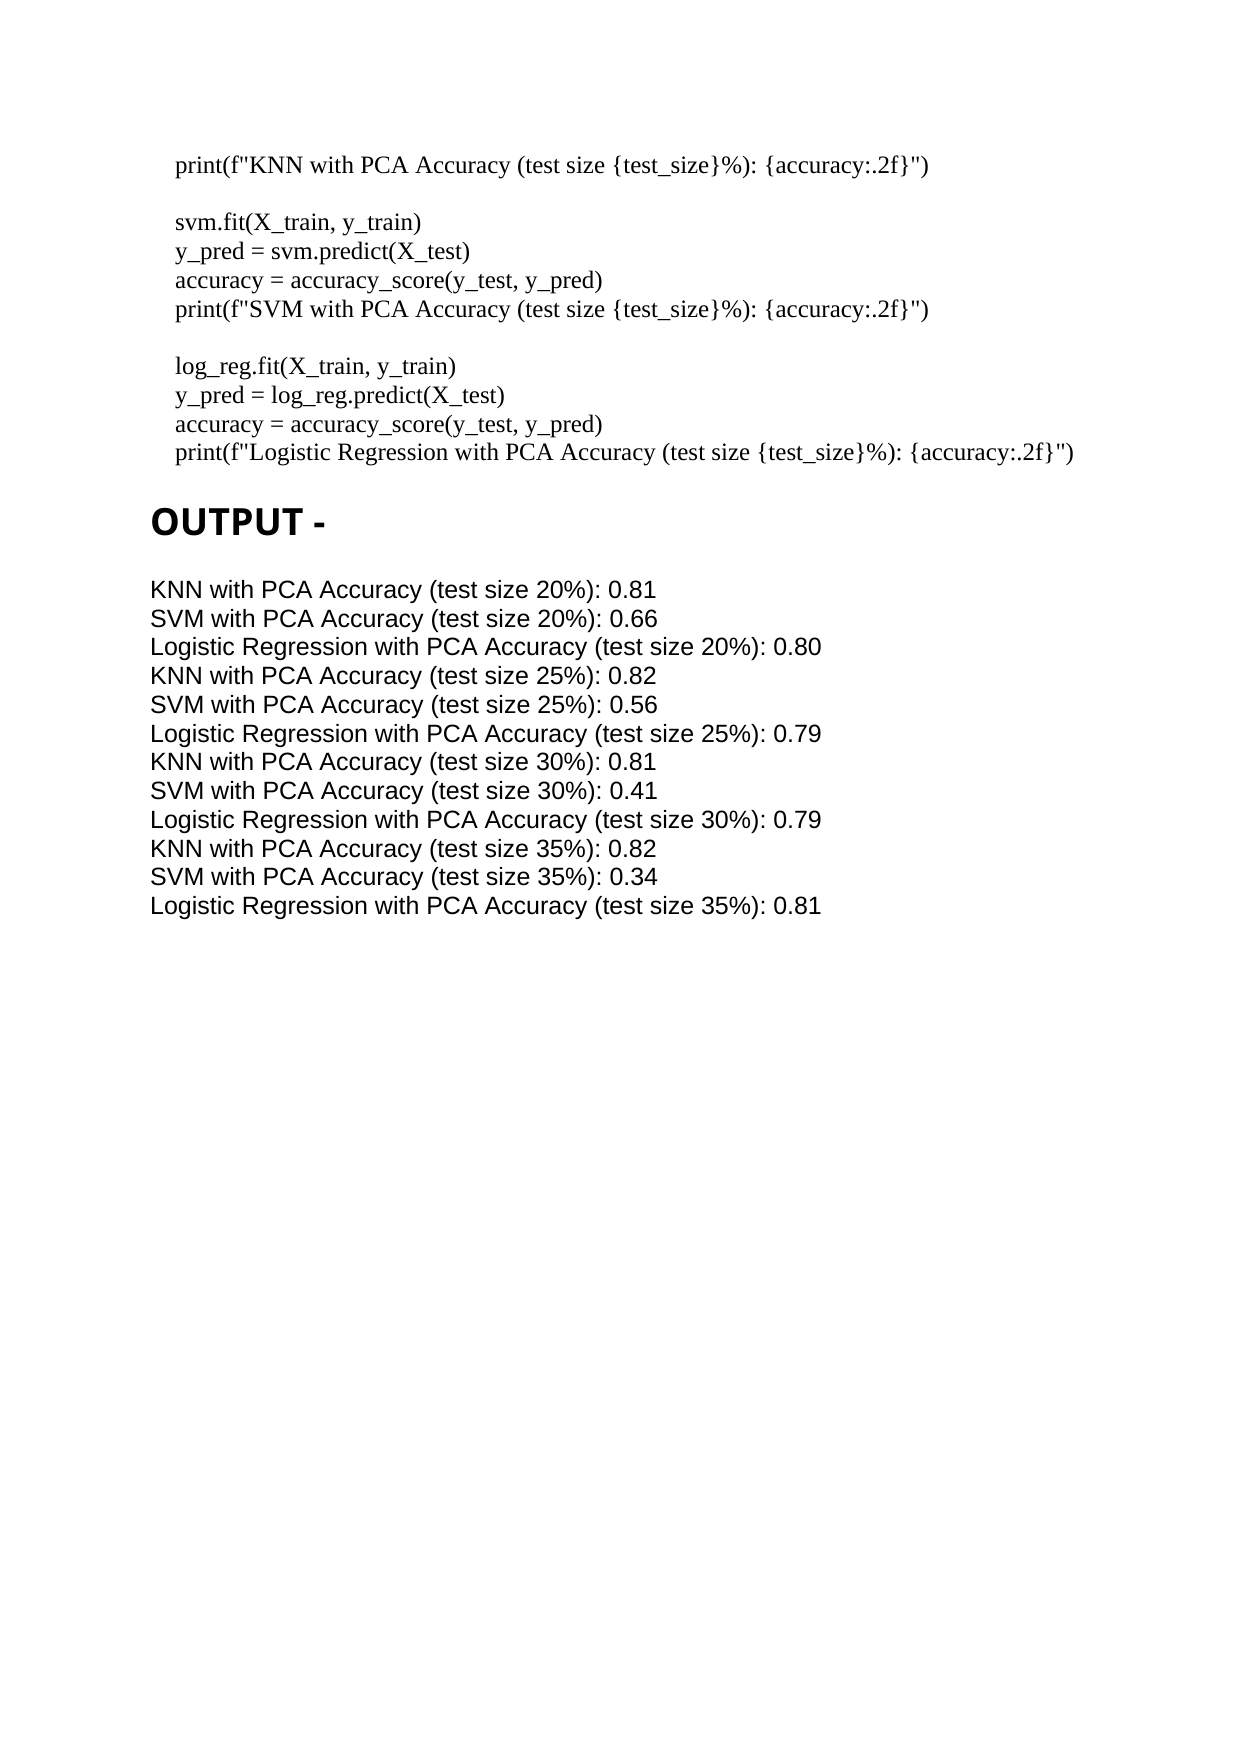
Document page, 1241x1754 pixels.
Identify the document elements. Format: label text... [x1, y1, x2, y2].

text SVM with PCA Accuracy (test size 30%): 0.41 [150, 776, 1090, 805]
text print(f"Logistic Regression with PCA Accuracy (test size {test_size}%): {accuracy:.2f}") [150, 437, 1090, 466]
text KNN with PCA Accuracy (test size 35%): 0.82 [150, 833, 1090, 862]
text Logistic Regression with PCA Accuracy (test size 30%): 0.79 [150, 805, 1090, 833]
text log_reg.fit(X_train, y_train) [150, 351, 1090, 380]
text Logistic Regression with PCA Accuracy (test size 20%): 0.80 [150, 632, 1090, 661]
text svm.fit(X_train, y_train) [150, 207, 1090, 236]
text Logistic Regression with PCA Accuracy (test size 25%): 0.79 [150, 718, 1090, 747]
text Logistic Regression with PCA Accuracy (test size 35%): 0.81 [150, 891, 1090, 920]
text KNN with PCA Accuracy (test size 20%): 0.81 [150, 575, 1090, 603]
text y_pred = svm.predict(X_test) [150, 236, 1090, 265]
text SVM with PCA Accuracy (test size 25%): 0.56 [150, 690, 1090, 718]
text KNN with PCA Accuracy (test size 25%): 0.82 [150, 661, 1090, 690]
text print(f"KNN with PCA Accuracy (test size {test_size}%): {accuracy:.2f}") [150, 150, 1090, 179]
text print(f"SVM with PCA Accuracy (test size {test_size}%): {accuracy:.2f}") [150, 294, 1090, 322]
text OUTPUT - [150, 495, 1090, 546]
text SVM with PCA Accuracy (test size 35%): 0.34 [150, 862, 1090, 891]
text accuracy = accuracy_score(y_test, y_pred) [150, 409, 1090, 437]
text KNN with PCA Accuracy (test size 30%): 0.81 [150, 747, 1090, 776]
text SVM with PCA Accuracy (test size 20%): 0.66 [150, 603, 1090, 632]
text y_pred = log_reg.predict(X_test) [150, 380, 1090, 409]
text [150, 265, 1090, 294]
